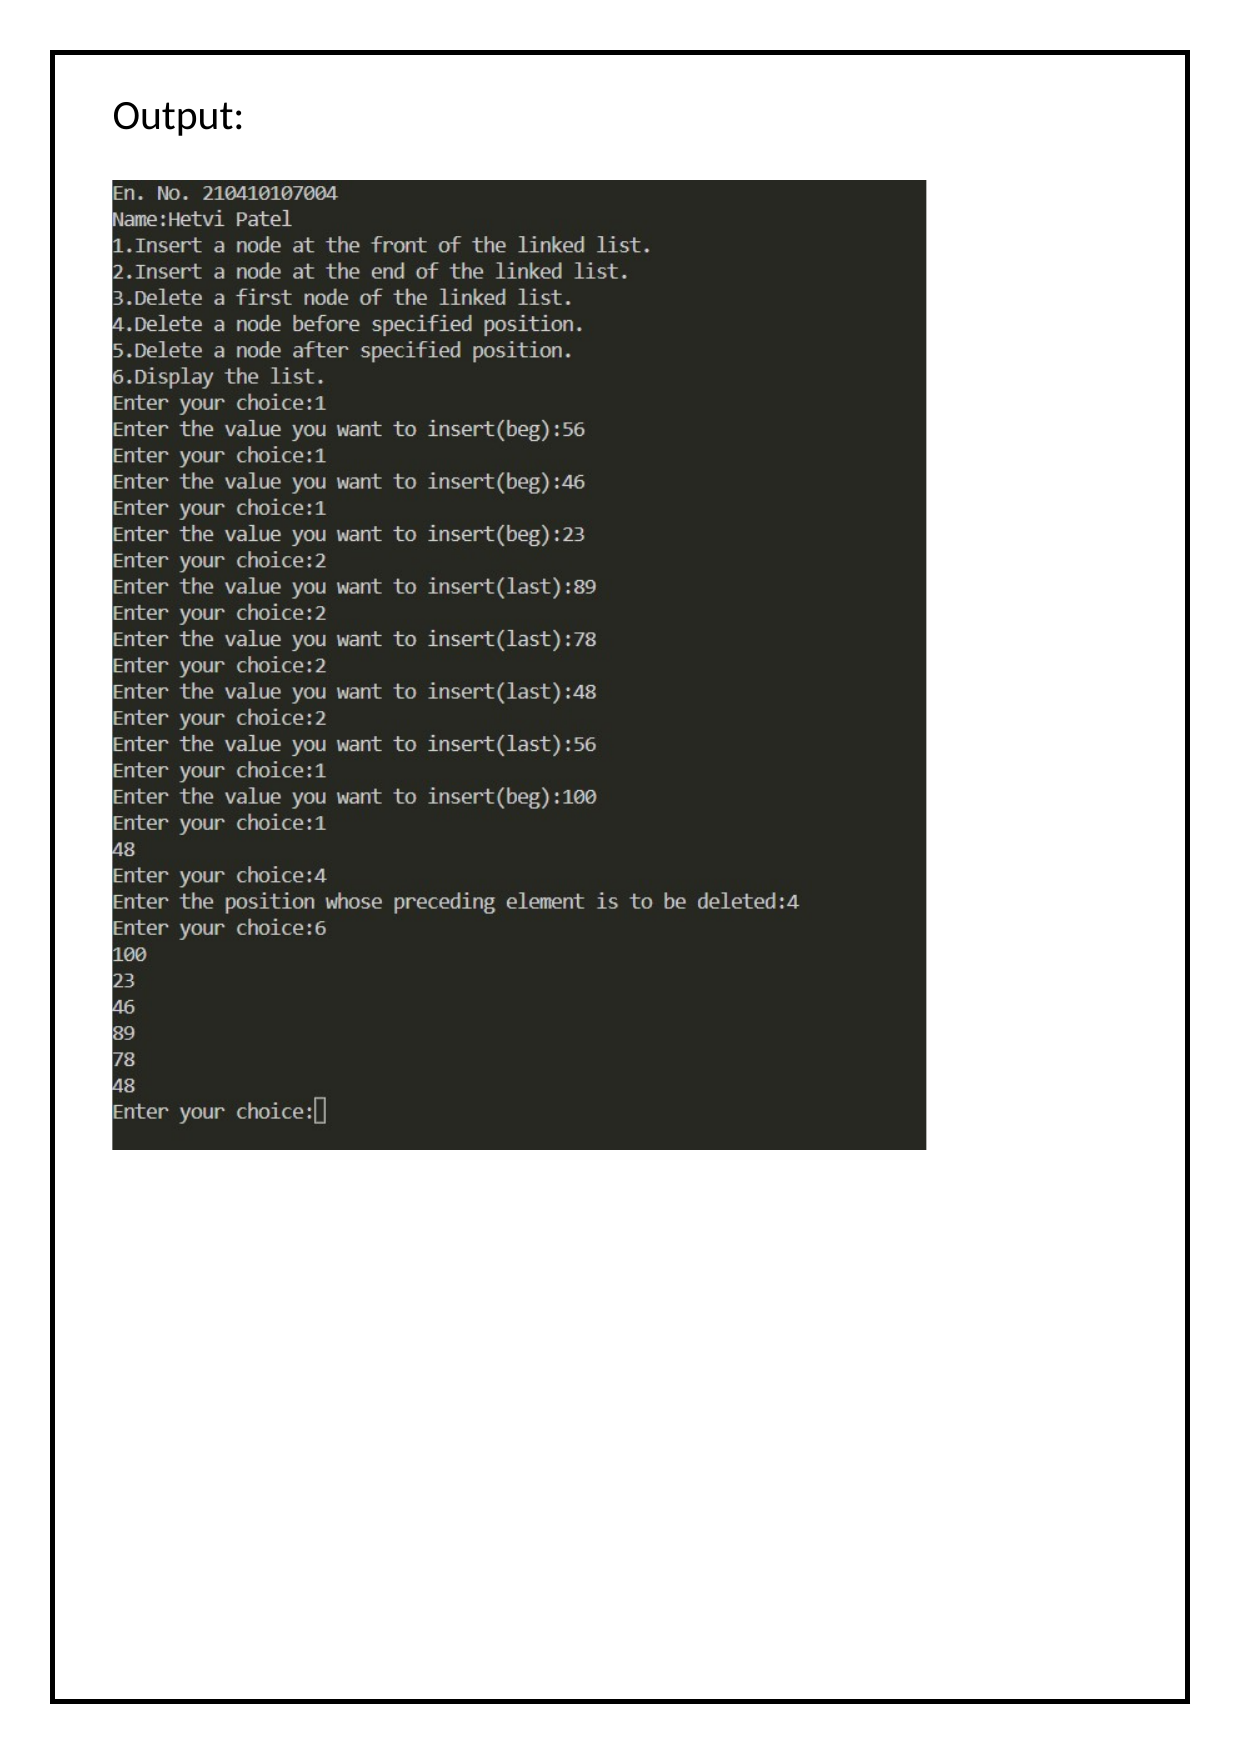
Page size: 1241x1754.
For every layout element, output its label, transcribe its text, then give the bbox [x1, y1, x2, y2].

text Output: [112, 89, 1128, 139]
picture [112, 180, 927, 1150]
